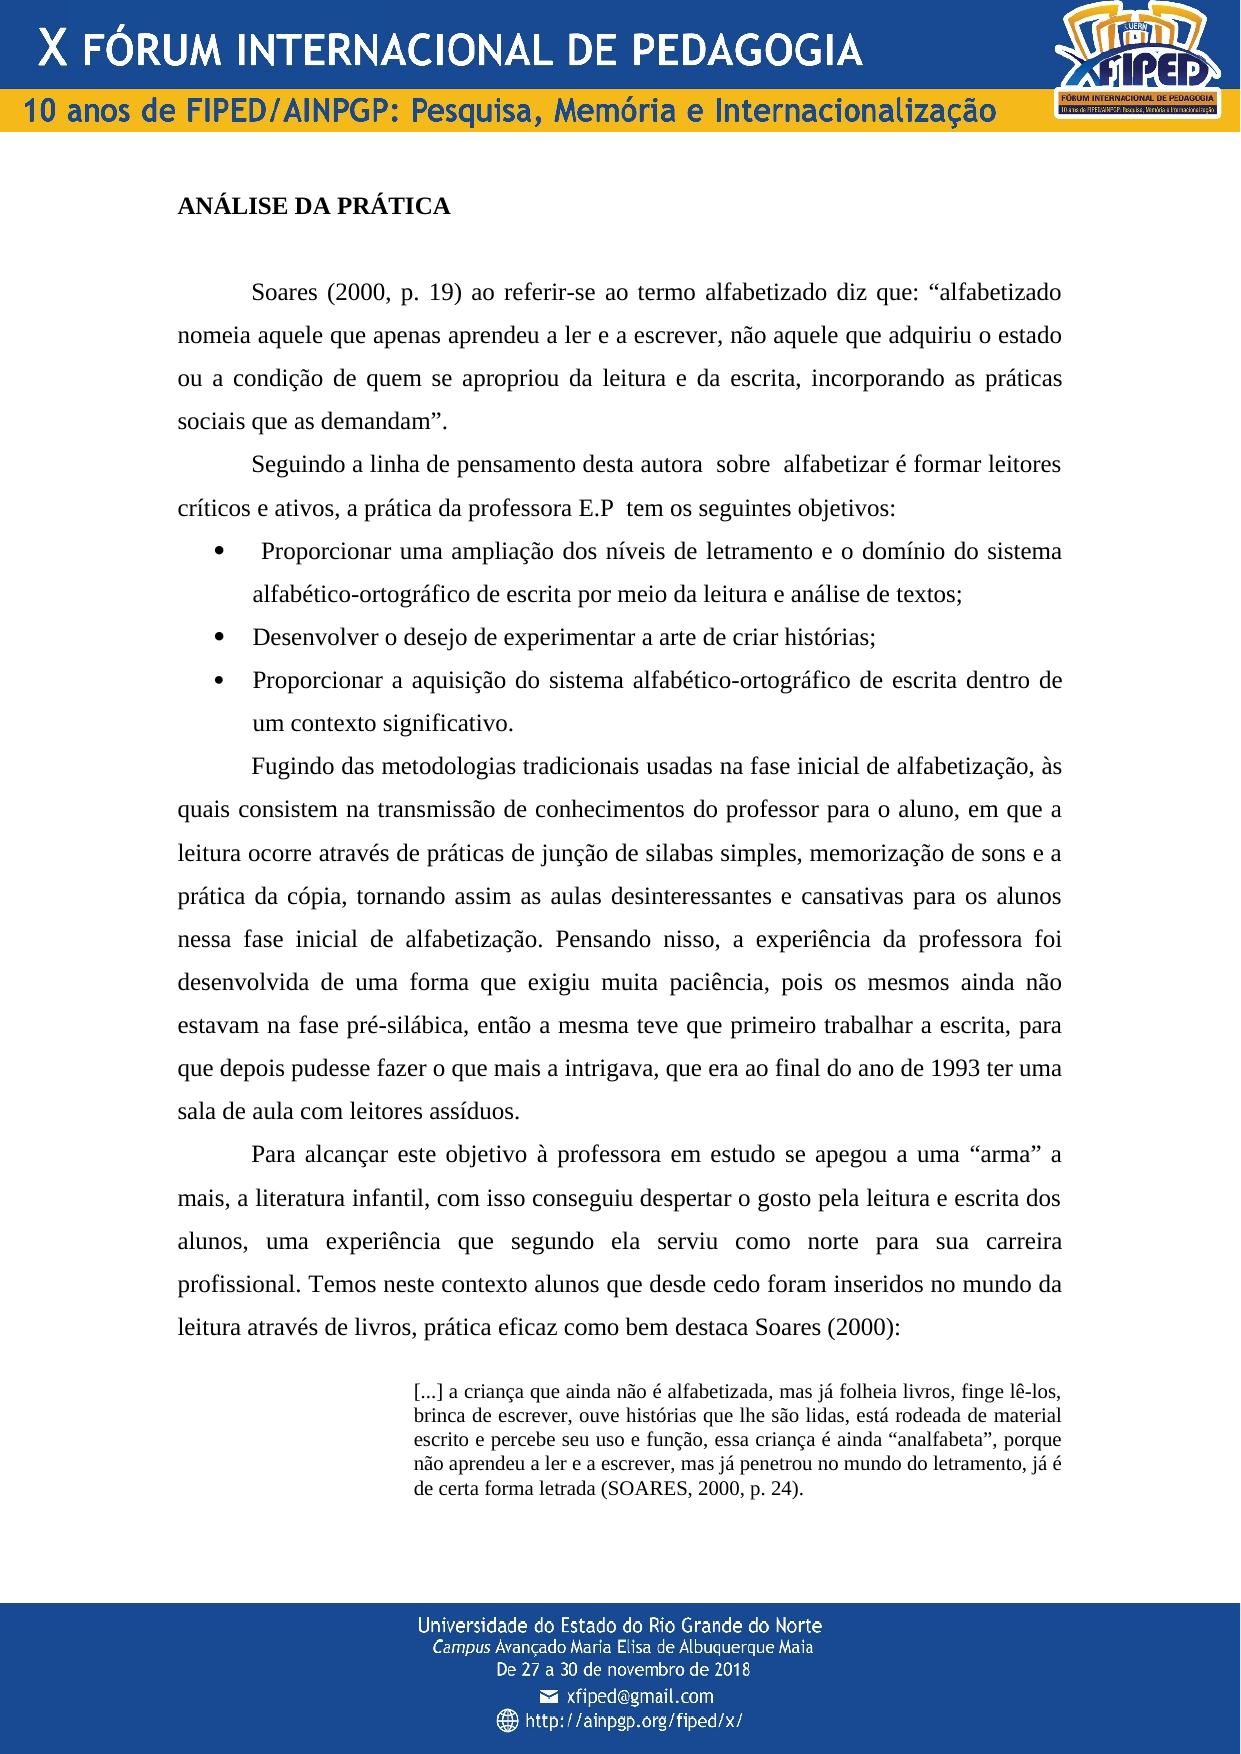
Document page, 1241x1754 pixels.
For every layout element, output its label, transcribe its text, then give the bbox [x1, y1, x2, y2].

text Fugindo das metodologias tradicionais usadas na fase inicial de alfabetização, às quais consistem na transmissão de conhecimentos do professor para o aluno, em que a leitura ocorre através de práticas de junção de silabas simples, memorização de sons e a prática da cópia, tornando assim as aulas desinteressantes e cansativas para os alunos nessa fase inicial de alfabetização. Pensando nisso, a experiência da professora foi desenvolvida de uma forma que exigiu muita paciência, pois os mesmos ainda não estavam na fase pré-silábica, então a mesma teve que primeiro trabalhar a escrita, para que depois pudesse fazer o que mais a intrigava, que era ao final do ano de 1993 ter uma sala de aula com leitores assíduos. [177, 751, 1063, 1125]
list Proporcionar a aquisição do sistema alfabético-ortográfico de escrita dentro de um contexto significativo. [215, 665, 1063, 737]
list [...] a criança que ainda não é alfabetizada, mas já folheia livros, finge lê-los, brinca de escrever, ouve histórias que lhe são lidas, está rodeada de material escrito e percebe seu uso e função, essa criança é ainda “analfabeta”, porque não aprendeu a ler e a escrever, mas já penetrou no mundo do letramento, já é de certa forma letrada (SOARES, 2000, p. 24). [413, 1379, 1063, 1499]
picture [0, 0, 1241, 132]
list Proporcionar uma ampliação dos níveis de letramento e o domínio do sistema alfabético-ortográfico de escrita por meio da leitura e análise de textos; [215, 536, 1063, 608]
list Para alcançar este objetivo à professora em estudo se apegou a uma “arma” a mais, a literatura infantil, com isso conseguiu despertar o gosto pela leitura e escrita dos alunos, uma experiência que segundo ela serviu como norte para sua carreira profissional. Temos neste contexto alunos que desde cedo foram inseridos no mundo da leitura através de livros, prática eficaz como bem destaca Soares (2000): [177, 1139, 1063, 1341]
list Desenvolver o desejo de experimentar a arte de criar histórias; [215, 622, 1063, 651]
picture [0, 1603, 1241, 1754]
text Seguindo a linha de pensamento desta autora sobre alfabetizar é formar leitores críticos e ativos, a prática da professora E.P tem os seguintes objetivos: [177, 449, 1063, 521]
text ANÁLISE DA PRÁTICA [177, 191, 1063, 219]
text Soares (2000, p. 19) ao referir-se ao termo alfabetizado diz que: “alfabetizado nomeia aquele que apenas aprendeu a ler e a escrever, não aquele que adquiriu o estado ou a condição de quem se apropriou da leitura e da escrita, incorporando as práticas sociais que as demandam”. [177, 277, 1063, 435]
